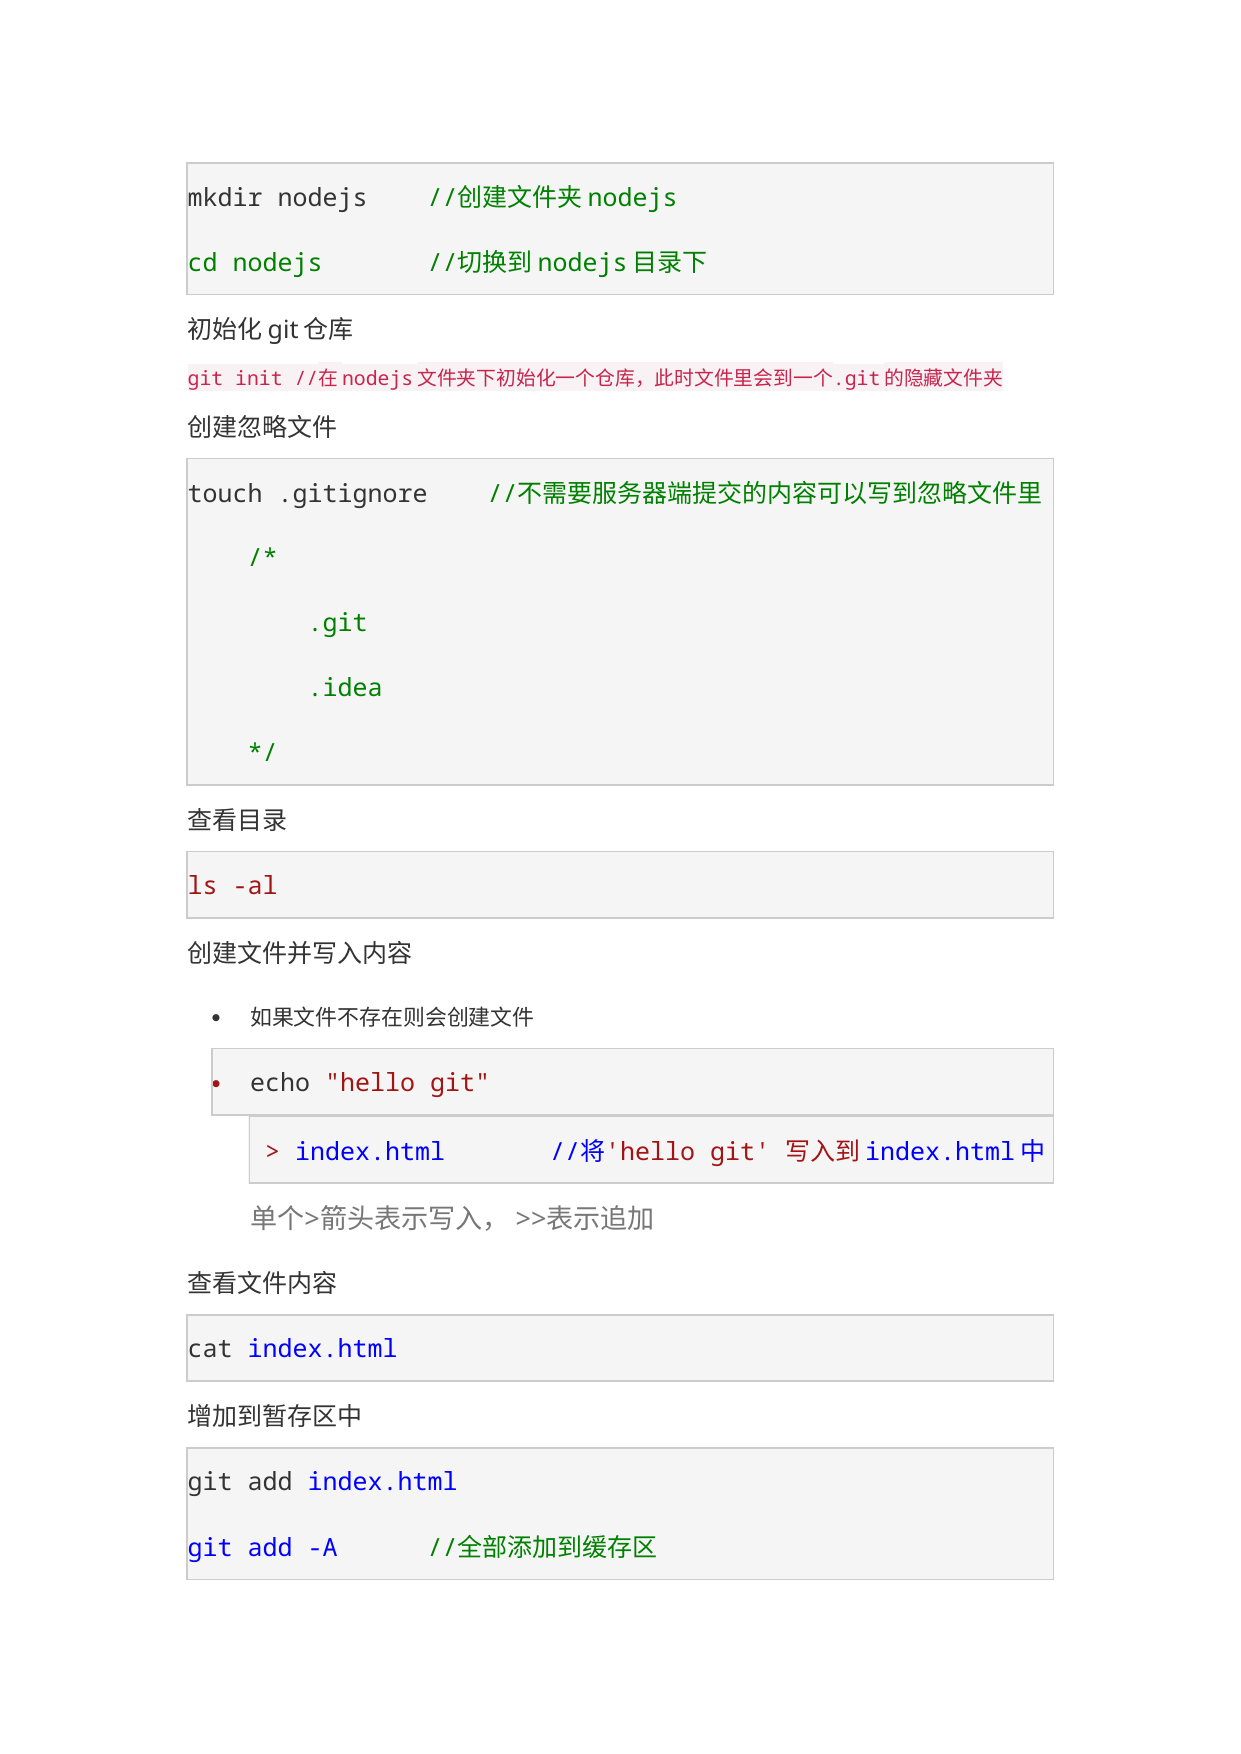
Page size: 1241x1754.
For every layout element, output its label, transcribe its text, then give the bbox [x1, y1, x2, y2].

text 查看目录 [187, 786, 1053, 851]
text 增加到暂存区中 [187, 1382, 1053, 1447]
text git add index.html [188, 1449, 1053, 1512]
text touch .gitignore //不需要服务器端提交的内容可以写到忽略文件里 [188, 459, 1053, 524]
text 初始化git仓库 [187, 295, 1053, 360]
list 如果文件不存在则会创建文件 [212, 999, 1053, 1032]
text 创建忽略文件 [187, 393, 1053, 458]
text */ [188, 718, 1053, 784]
text /* [188, 524, 1053, 589]
text > index.html //将'hello git' 写入到index.html中 [250, 1117, 1053, 1182]
text 创建文件并写入内容 [187, 919, 1053, 984]
text git init //在nodejs文件夹下初始化一个仓库，此时文件里会到一个.git的隐藏文件夹 [187, 360, 1053, 393]
text 单个>箭头表示写入， >>表示追加 [250, 1184, 1053, 1249]
text cat index.html [188, 1316, 1053, 1380]
text .git [188, 589, 1053, 654]
text cd nodejs //切换到nodejs目录下 [188, 227, 1053, 294]
text git add -A //全部添加到缓存区 [188, 1512, 1053, 1579]
text 查看文件内容 [187, 1249, 1053, 1314]
text mkdir nodejs //创建文件夹nodejs [188, 164, 1053, 227]
list echo "hello git" [213, 1049, 1053, 1114]
text .idea [188, 654, 1053, 718]
text ls -al [188, 852, 1053, 917]
